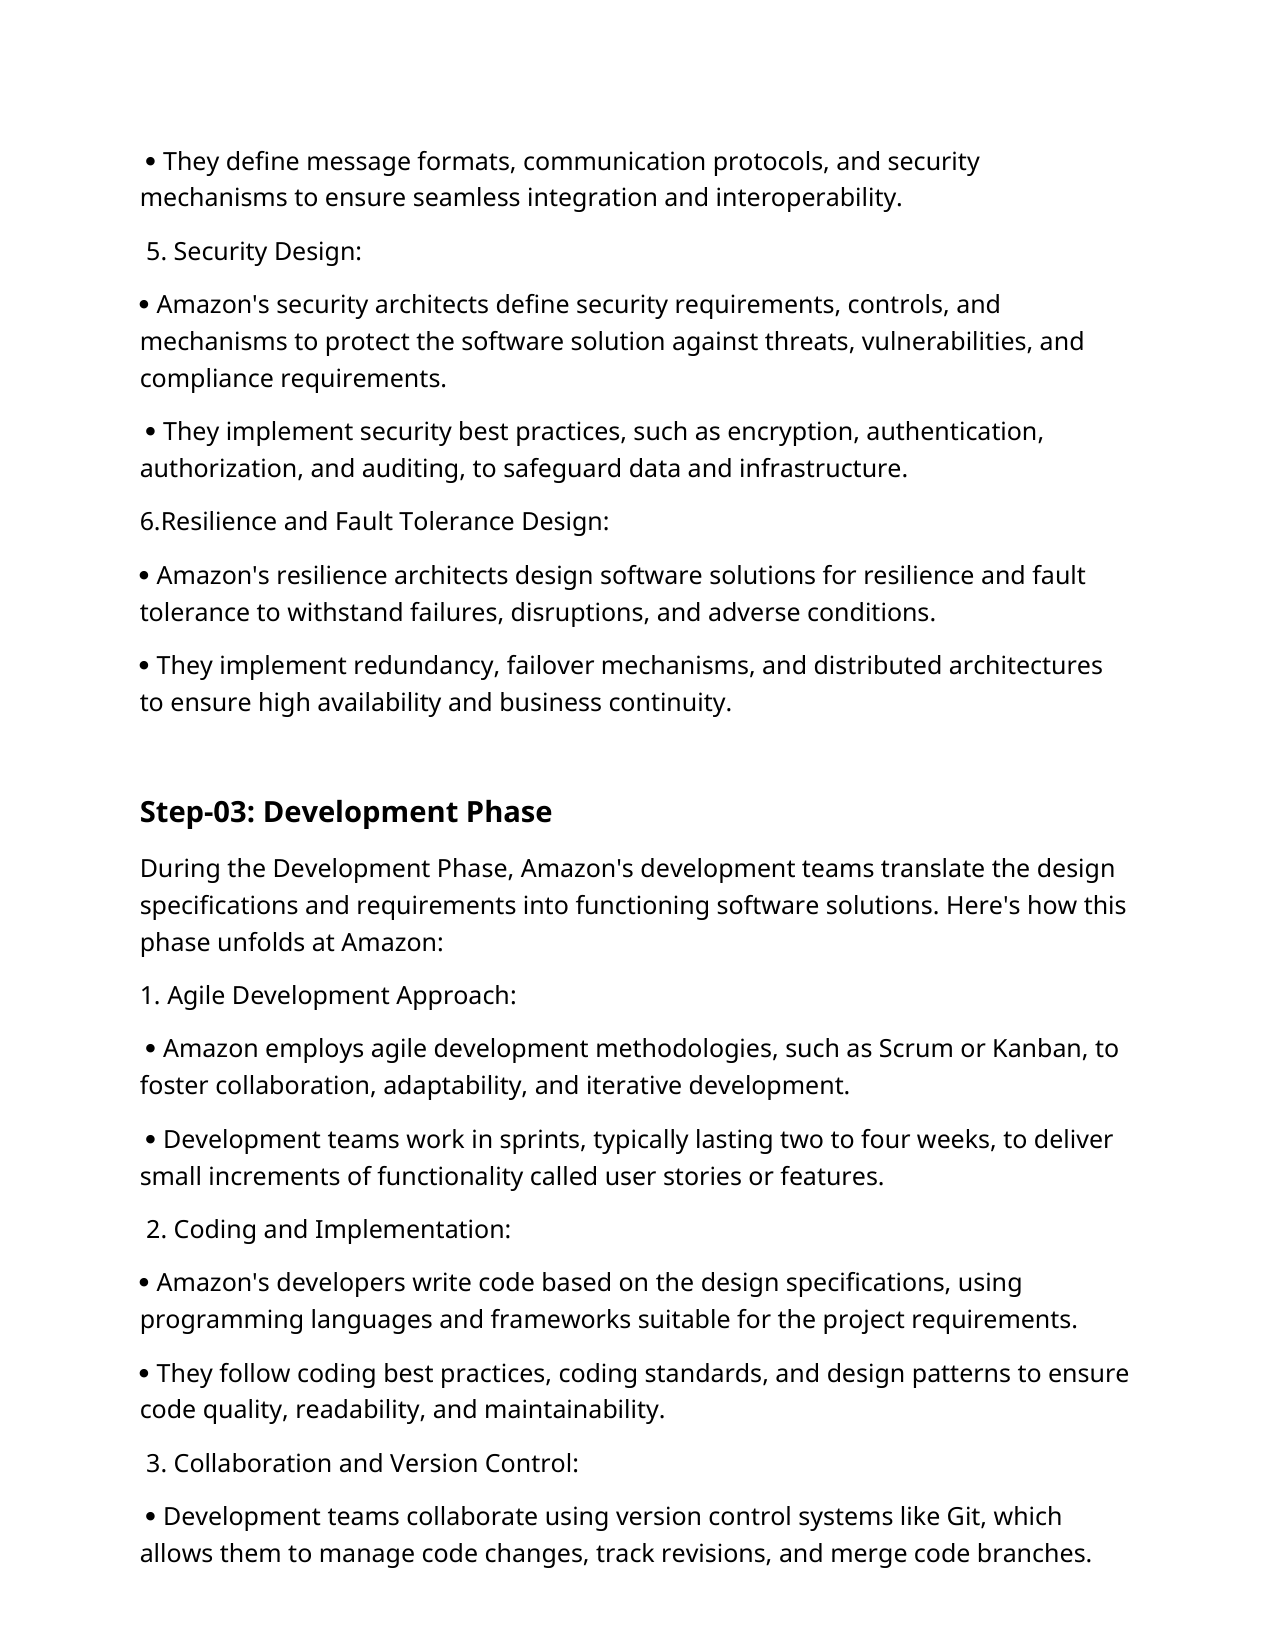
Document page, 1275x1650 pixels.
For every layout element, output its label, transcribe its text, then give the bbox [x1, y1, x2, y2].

text During the Development Phase, Amazon's development teams translate the design specifications and requirements into functioning software solutions. Here's how this phase unfolds at Amazon: [139, 851, 1133, 958]
text They follow coding best practices, coding standards, and design patterns to ensure code quality, readability, and maintainability. [139, 1355, 1133, 1426]
text They implement security best practices, such as encryption, authentication, authorization, and auditing, to safeguard data and infrastructure. [139, 414, 1133, 484]
text Development teams work in sprints, typically lasting two to four weeks, to deliver small increments of functionality called user stories or features. [139, 1121, 1133, 1192]
text 2. Coding and Implementation: [139, 1212, 1133, 1246]
text They implement redundancy, failover mechanisms, and distributed architectures to ensure high availability and business continuity. [139, 648, 1133, 718]
text Amazon employs agile development methodologies, such as Scrum or Kanban, to foster collaboration, adaptability, and iterative development. [139, 1031, 1133, 1102]
text 6.Resilience and Fault Tolerance Design: [139, 504, 1133, 538]
text 1. Agile Development Approach: [139, 978, 1133, 1012]
text 5. Security Design: [139, 233, 1133, 267]
text 3. Collaboration and Version Control: [139, 1445, 1133, 1479]
text Amazon's resilience architects design software solutions for resilience and fault tolerance to withstand failures, disruptions, and adverse conditions. [139, 557, 1133, 628]
text They define message formats, communication protocols, and security mechanisms to ensure seamless integration and interoperability. [139, 143, 1133, 214]
text Amazon's developers write code based on the design specifications, using programming languages and frameworks suitable for the project requirements. [139, 1265, 1133, 1336]
text Amazon's security architects define security requirements, controls, and mechanisms to protect the software solution against threats, vulnerabilities, and compliance requirements. [139, 287, 1133, 394]
text Step-03: Development Phase [139, 791, 1133, 831]
text Development teams collaborate using version control systems like Git, which allows them to manage code changes, track revisions, and merge code branches. [139, 1499, 1133, 1570]
